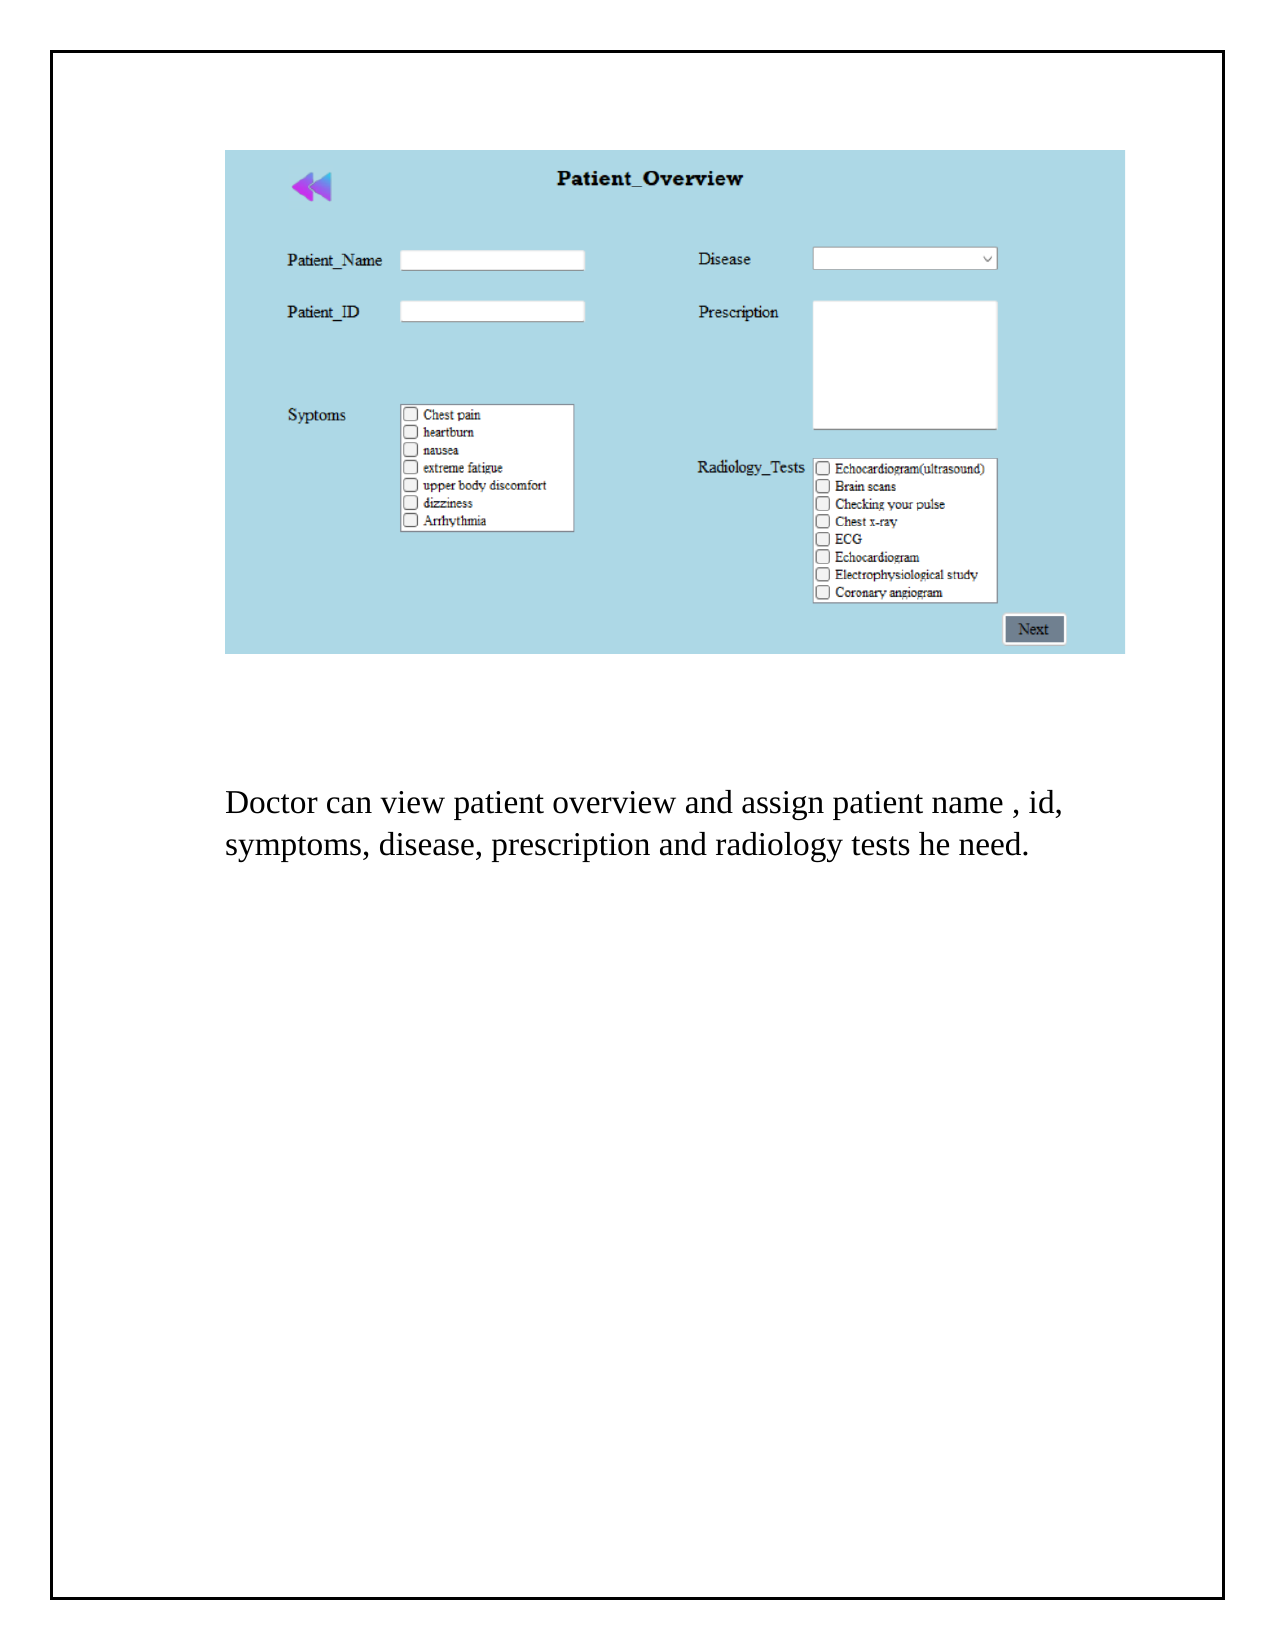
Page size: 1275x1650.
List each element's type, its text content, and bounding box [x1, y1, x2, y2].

picture [225, 150, 1125, 654]
text Doctor can view patient overview and assign patient name , id, symptoms, disease, prescription and radiology tests he need. [225, 783, 1087, 862]
